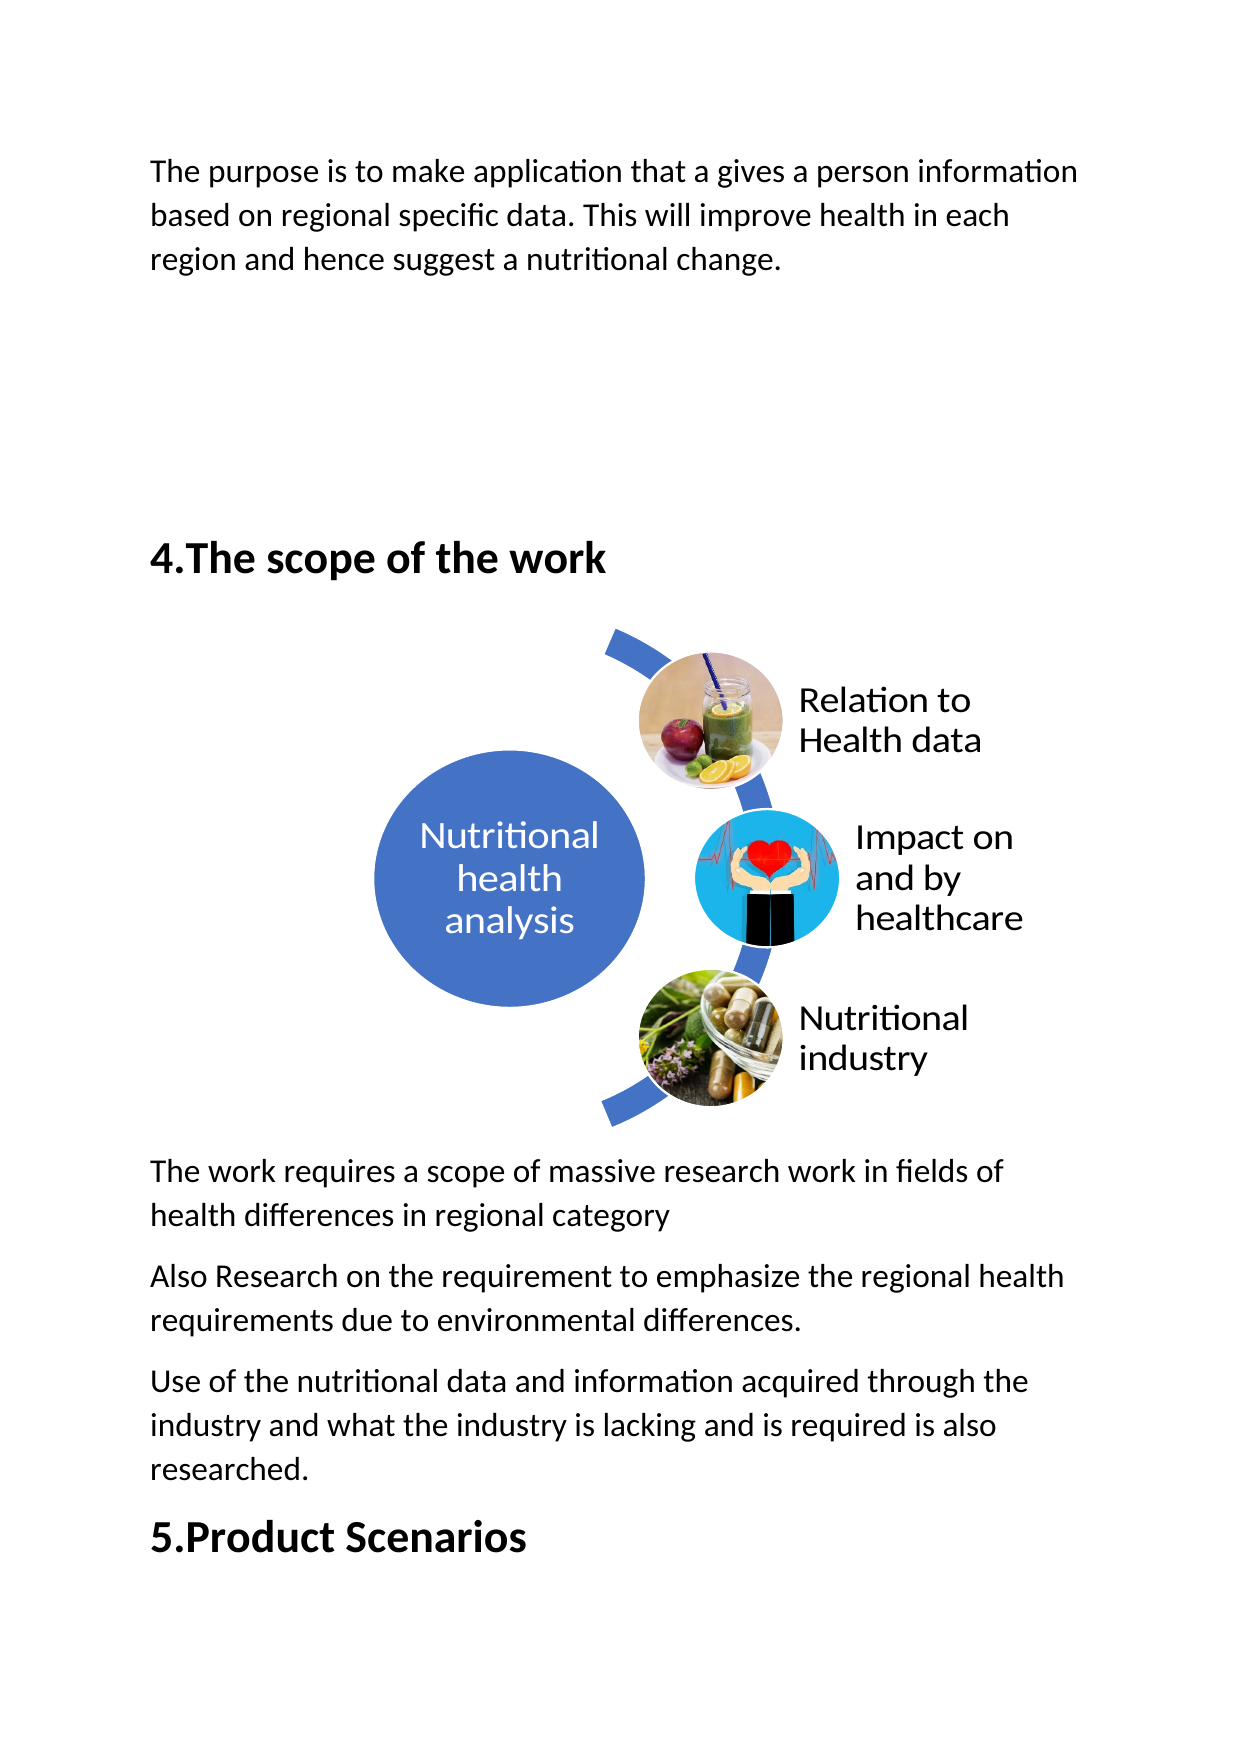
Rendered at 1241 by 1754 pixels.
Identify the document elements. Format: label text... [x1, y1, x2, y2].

text Use of the nutritional data and information acquired through the industry and what the industry is lacking and is required is also researched. [150, 1359, 1090, 1488]
text Also Research on the requirement to emphasize the regional health requirements due to environmental differences. [150, 1255, 1090, 1340]
text The purpose is to make application that a gives a person information based on regional specific data. This will improve health in each region and hence suggest a nutritional change. [150, 150, 1090, 279]
picture [639, 970, 782, 1106]
picture [696, 811, 839, 946]
text 4.The scope of the work [150, 529, 1090, 585]
picture [639, 653, 782, 788]
text 5.Product Scenarios [150, 1508, 1090, 1564]
text The work requires a scope of massive research work in fields of health differences in regional category [150, 1150, 1090, 1235]
